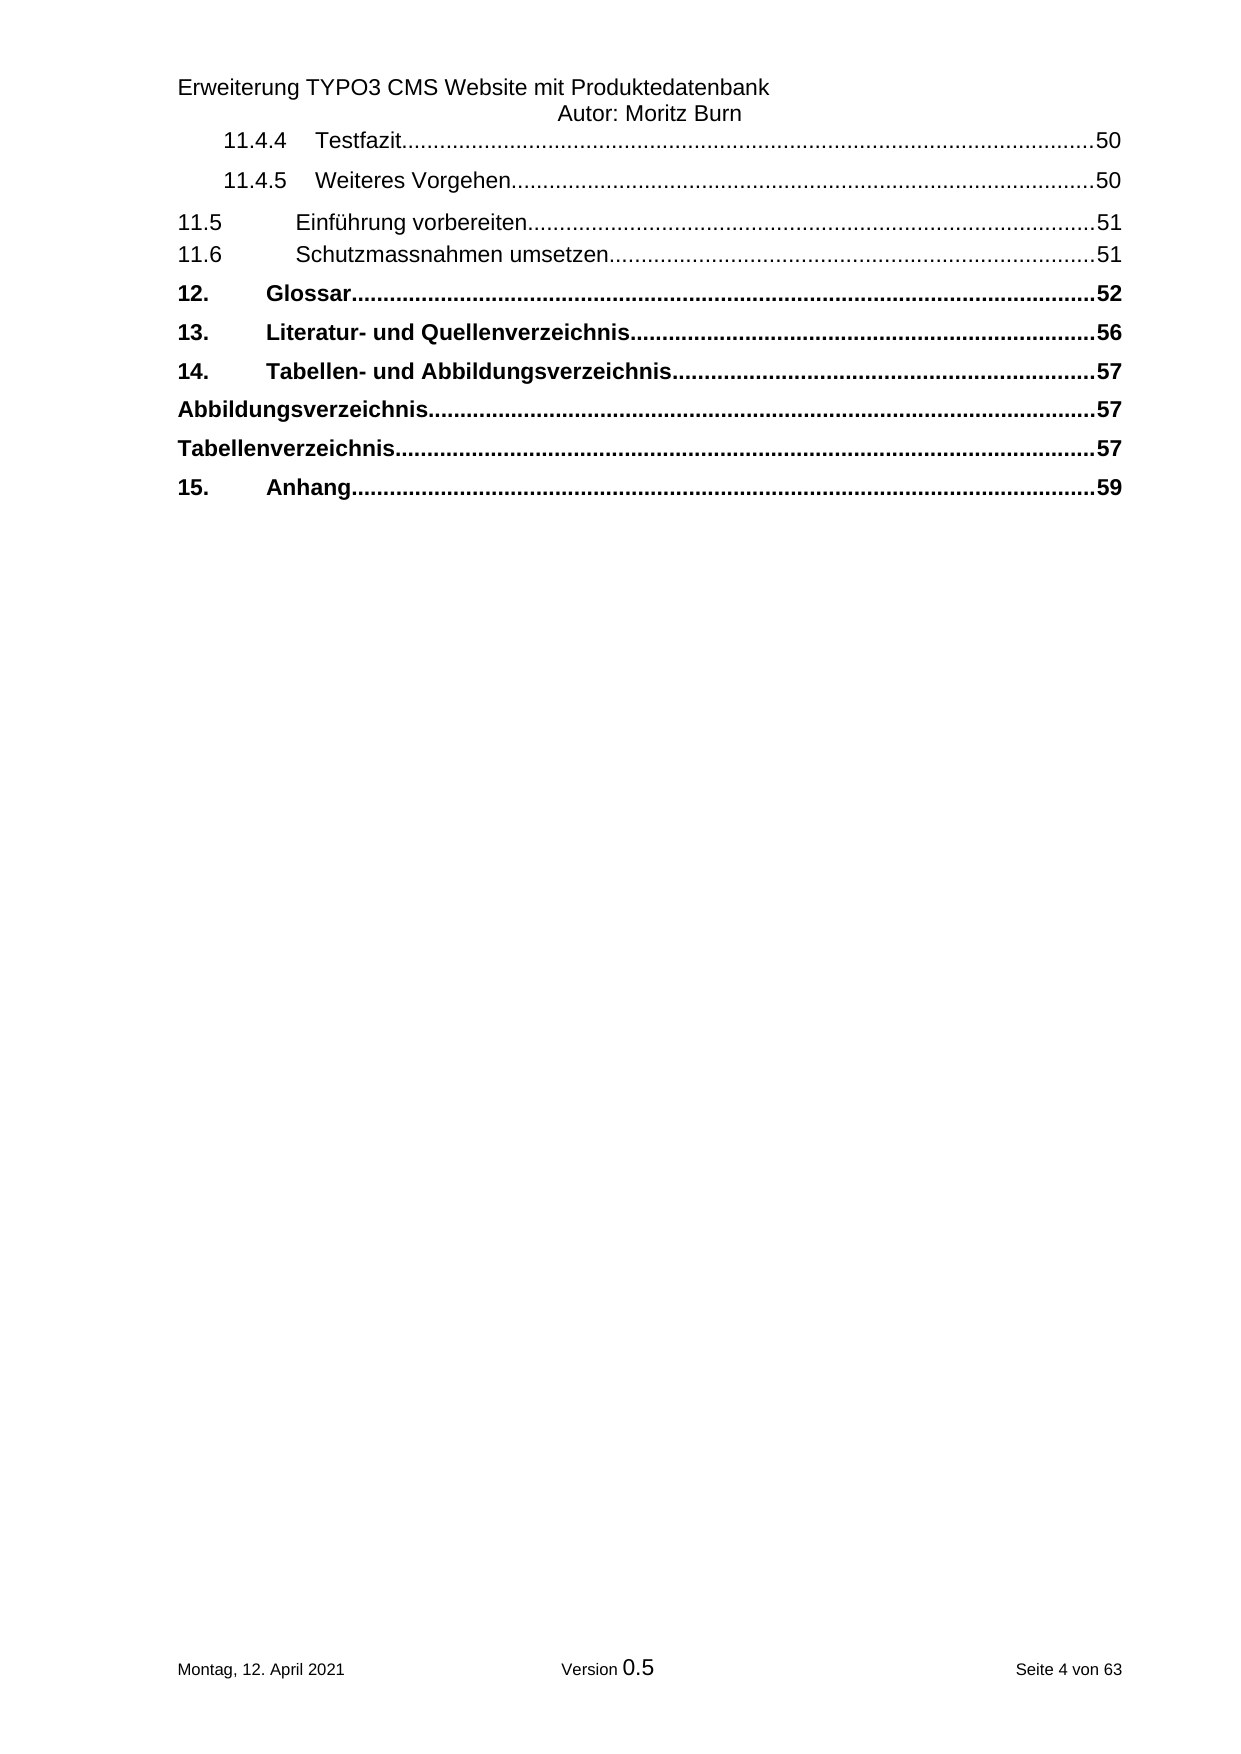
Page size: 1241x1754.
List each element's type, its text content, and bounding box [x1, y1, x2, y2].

text Tabellenverzeichnis 57 [177, 435, 1122, 462]
text 13. Literatur- und Quellenverzeichnis 56 [177, 319, 1122, 345]
text 14. Tabellen- und Abbildungsverzeichnis 57 [177, 358, 1122, 384]
text 11.6 Schutzmassnahmen umsetzen 51 [177, 241, 1122, 267]
text 15. Anhang 59 [177, 474, 1122, 501]
text 11.5 Einführung vorbereiten 51 [177, 208, 1122, 235]
text 11.4.4 Testfazit 50 [223, 127, 1122, 153]
text 11.4.5 Weiteres Vorgehen 50 [223, 167, 1122, 194]
text Abbildungsverzeichnis 57 [177, 396, 1122, 423]
text 12. Glossar 52 [177, 280, 1122, 306]
